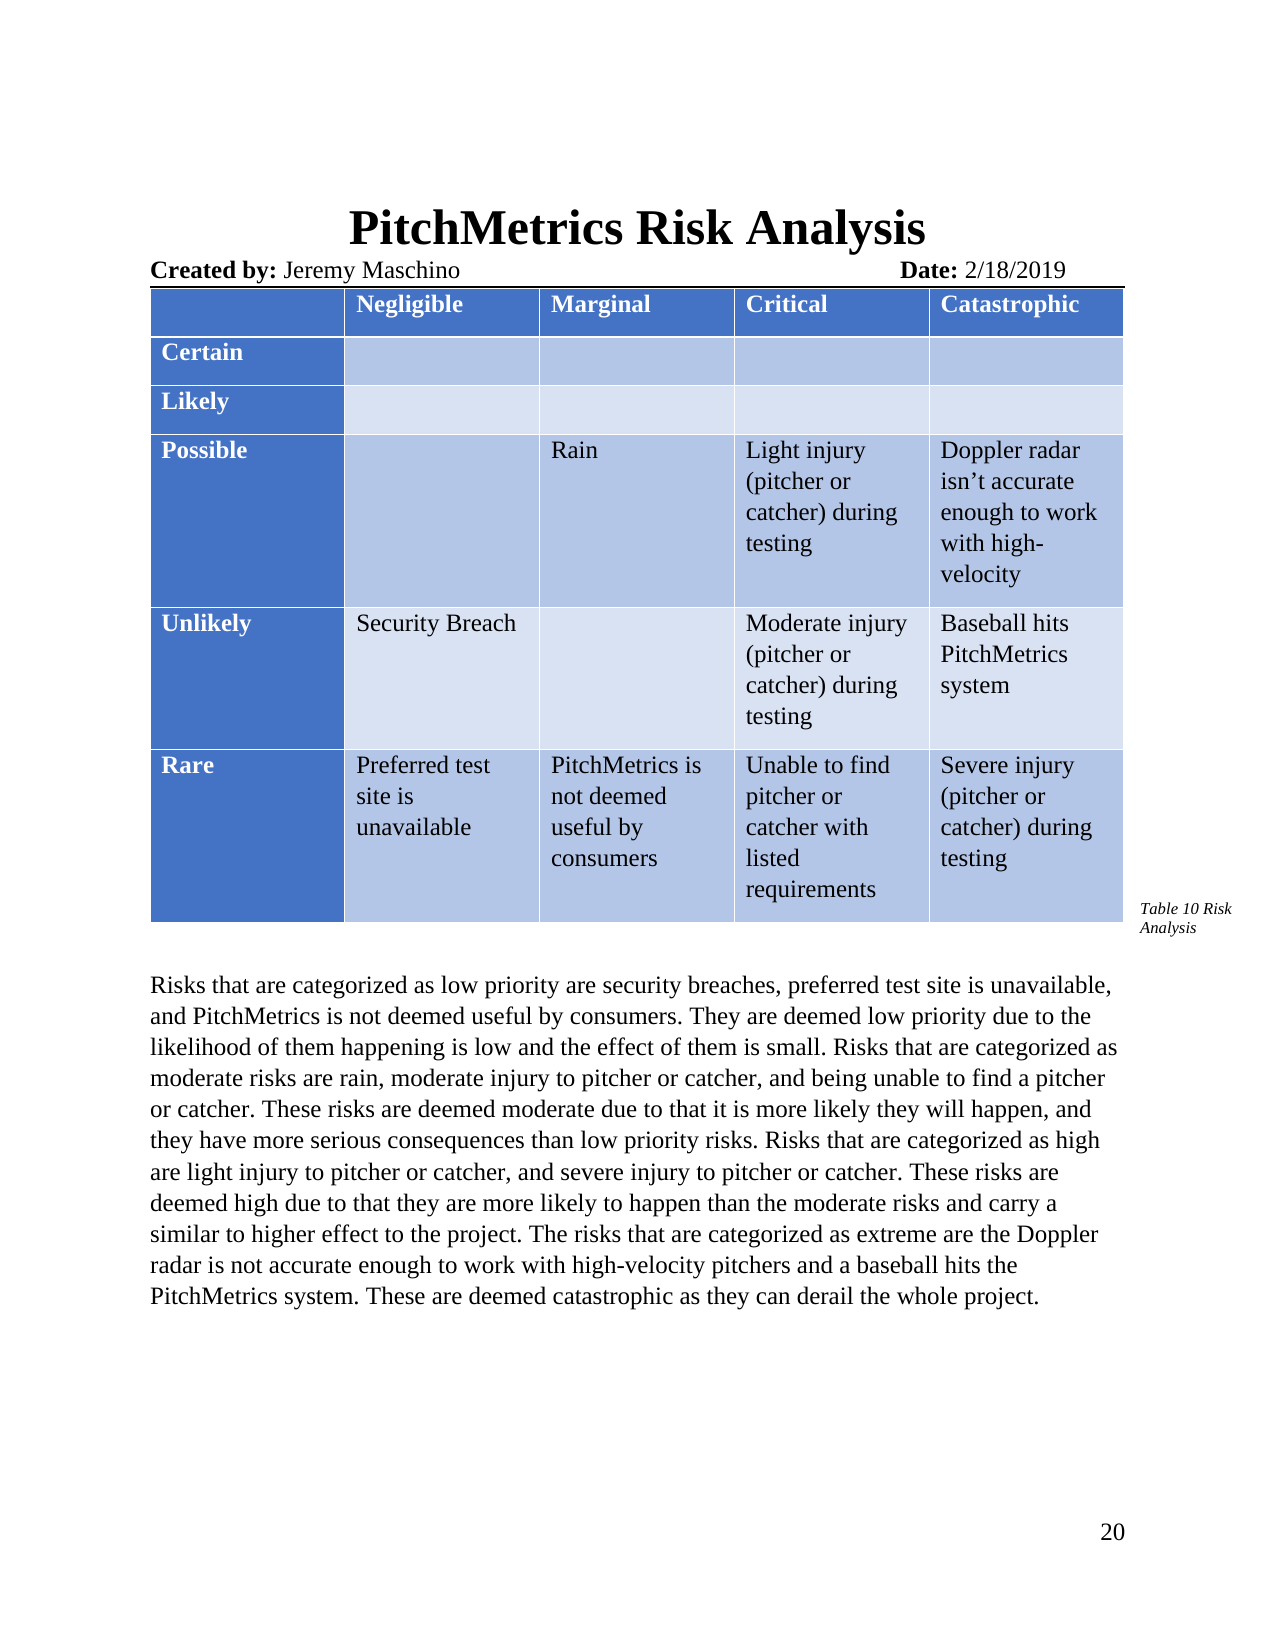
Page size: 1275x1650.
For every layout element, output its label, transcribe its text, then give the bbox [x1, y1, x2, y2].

table_cell Moderate injury (pitcher or catcher) during testing [735, 608, 929, 749]
table_cell Baseball hits PitchMetrics system [930, 608, 1123, 749]
table_cell Security Breach [345, 608, 539, 749]
table_header Negligible [345, 289, 539, 336]
table_cell [540, 608, 734, 749]
table_cell [345, 386, 539, 434]
table_cell Preferred test site is unavailable [345, 750, 539, 922]
table_cell Rain [540, 435, 734, 607]
table_cell [345, 435, 539, 607]
text PitchMetrics Risk Analysis [150, 198, 1125, 255]
table_cell [540, 386, 734, 434]
table_cell Rare [151, 750, 344, 922]
table_cell [735, 386, 929, 434]
table_cell Light injury (pitcher or catcher) during testing [735, 435, 929, 607]
table_cell [930, 386, 1123, 434]
table_header Critical [735, 289, 929, 336]
text Risks that are categorized as low priority are security breaches, preferred test site is unavailable, and PitchMetrics is not deemed useful by consumers. They are deemed low priority due to the likelihood of them happening is low and the effect of them is small. Risks that are categorized as moderate risks are rain, moderate injury to pitcher or catcher, and being unable to find a pitcher or catcher. These risks are deemed moderate due to that it is more likely they will happen, and they have more serious consequences than low priority risks. Risks that are categorized as high are light injury to pitcher or catcher, and severe injury to pitcher or catcher. These risks are deemed high due to that they are more likely to happen than the moderate risks and carry a similar to higher effect to the project. The risks that are categorized as extreme are the Doppler radar is not accurate enough to work with high-velocity pitchers and a baseball hits the PitchMetrics system. These are deemed catastrophic as they can derail the whole project. [150, 970, 1125, 1309]
table_cell Unable to find pitcher or catcher with listed requirements [735, 750, 929, 922]
table_cell Doppler radar isn’t accurate enough to work with high-velocity [930, 435, 1123, 607]
table_header Marginal [540, 289, 734, 336]
text Created by: Jeremy Maschino Date: 2/18/2019 [150, 255, 1125, 286]
table_cell PitchMetrics is not deemed useful by consumers [540, 750, 734, 922]
table_cell Possible [151, 435, 344, 607]
table_cell [540, 338, 734, 385]
table_cell [735, 338, 929, 385]
table_header Catastrophic [930, 289, 1123, 336]
table_cell [930, 338, 1123, 385]
table_cell Unlikely [151, 608, 344, 749]
table_cell [345, 338, 539, 385]
table_cell Certain [151, 338, 344, 385]
table_cell Severe injury (pitcher or catcher) during testing [930, 750, 1123, 922]
table_header [151, 289, 344, 336]
table_cell Likely [151, 386, 344, 434]
